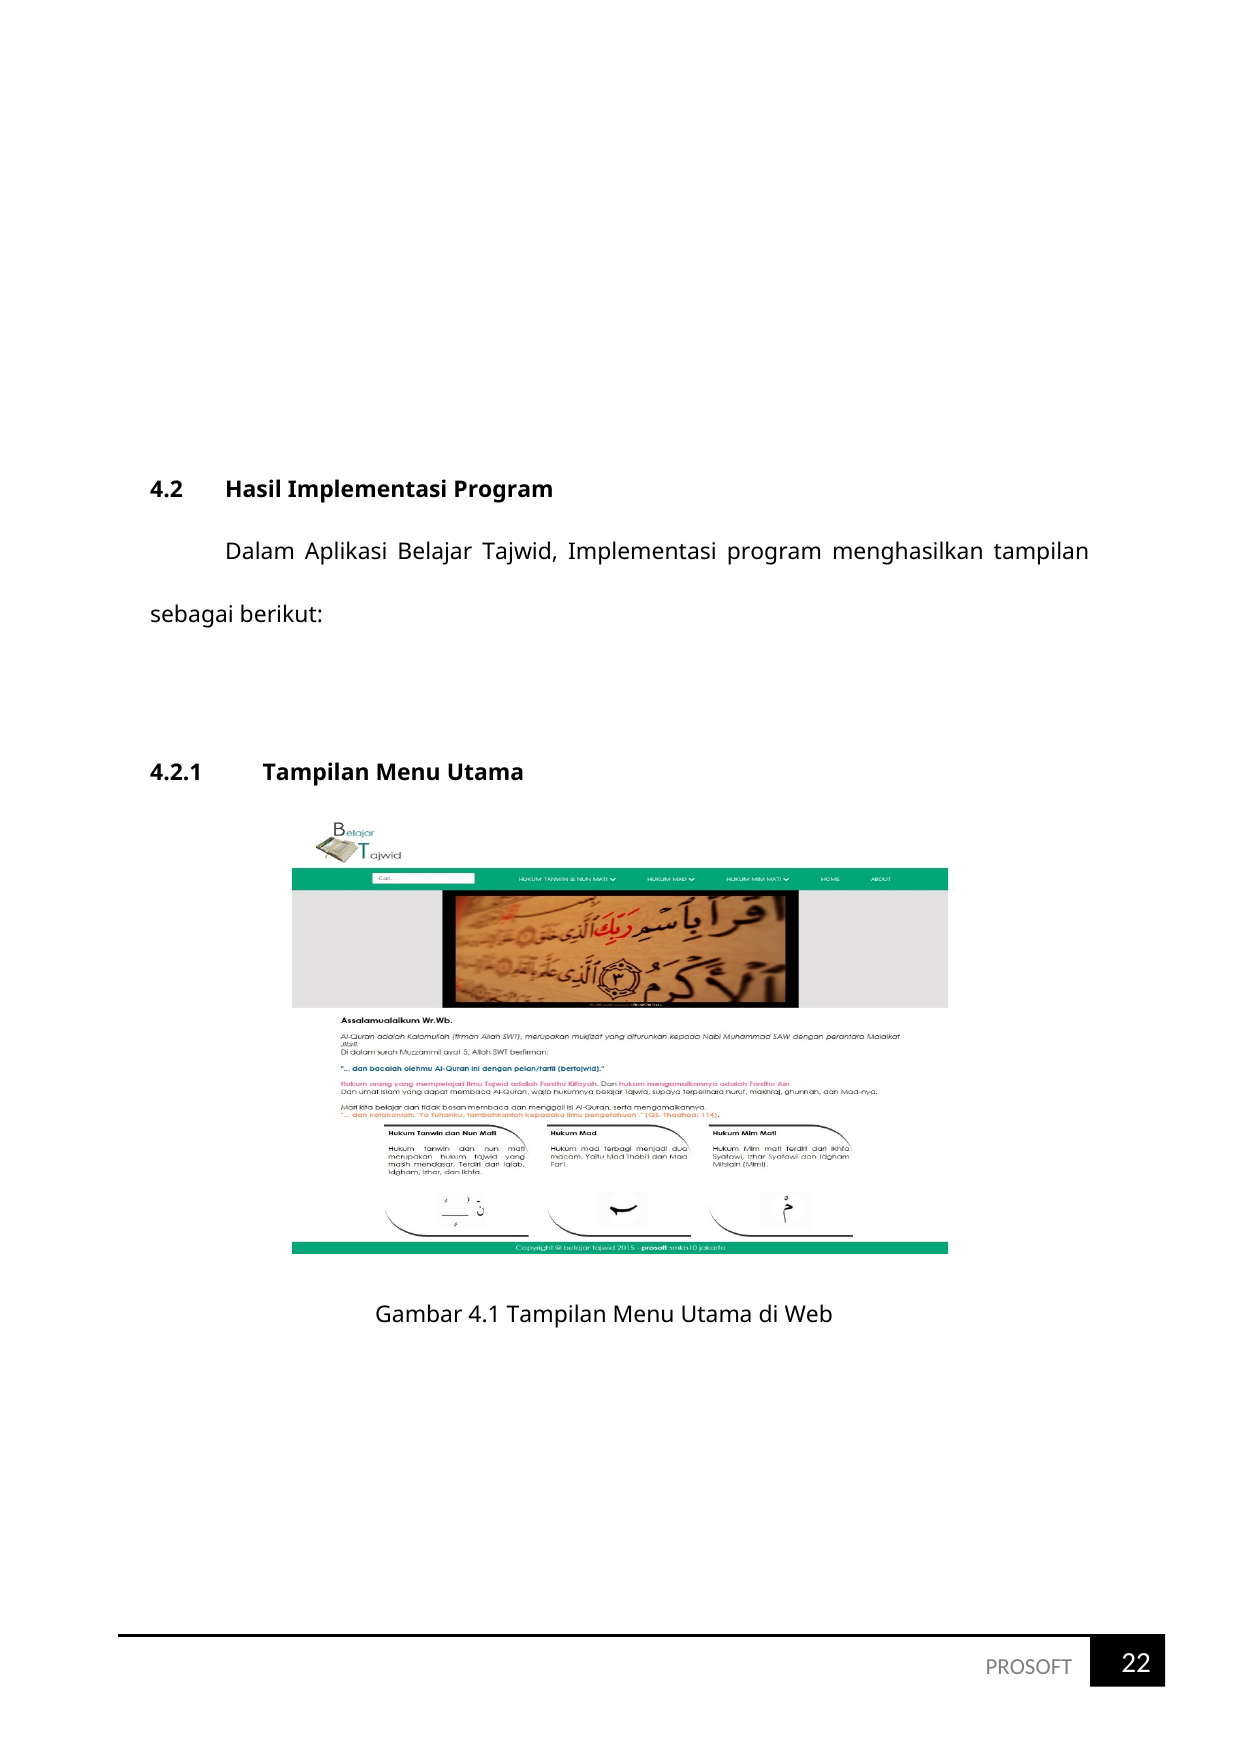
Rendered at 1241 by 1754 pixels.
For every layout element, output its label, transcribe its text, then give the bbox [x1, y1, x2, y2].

list Hasil Implementasi Program [150, 472, 1090, 504]
text Dalam Aplikasi Belajar Tajwid, Implementasi program menghasilkan tampilan sebagai berikut: [150, 535, 1090, 629]
list Tampilan Menu Utama [150, 756, 1090, 787]
text Gambar 4.1 Tampilan Menu Utama di Web [262, 1298, 1090, 1329]
picture [292, 818, 949, 1254]
